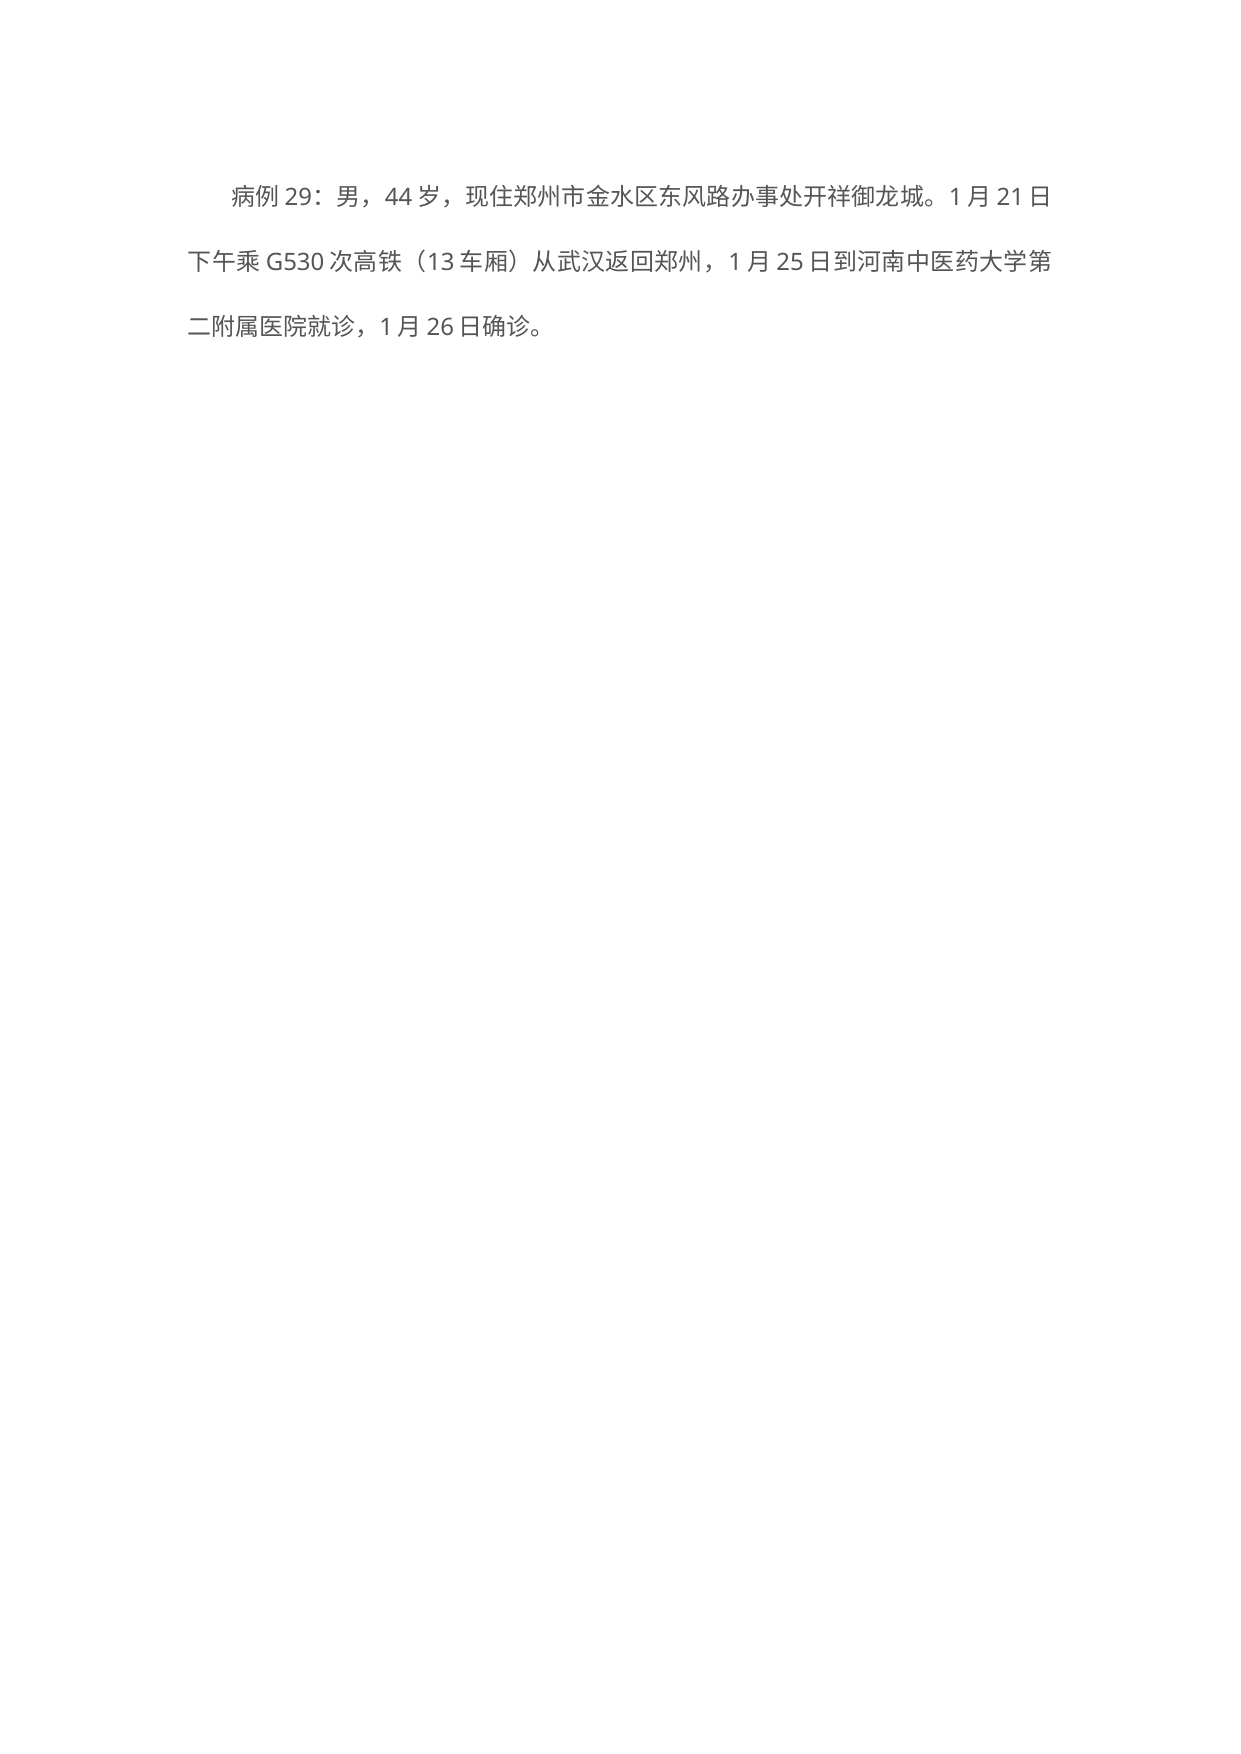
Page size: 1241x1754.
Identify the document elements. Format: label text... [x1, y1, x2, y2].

text 病例29：男，44岁，现住郑州市金水区东风路办事处开祥御龙城。1月21日下午乘G530次高铁（13车厢）从武汉返回郑州，1月25日到河南中医药大学第二附属医院就诊，1月26日确诊。 [187, 162, 1053, 357]
